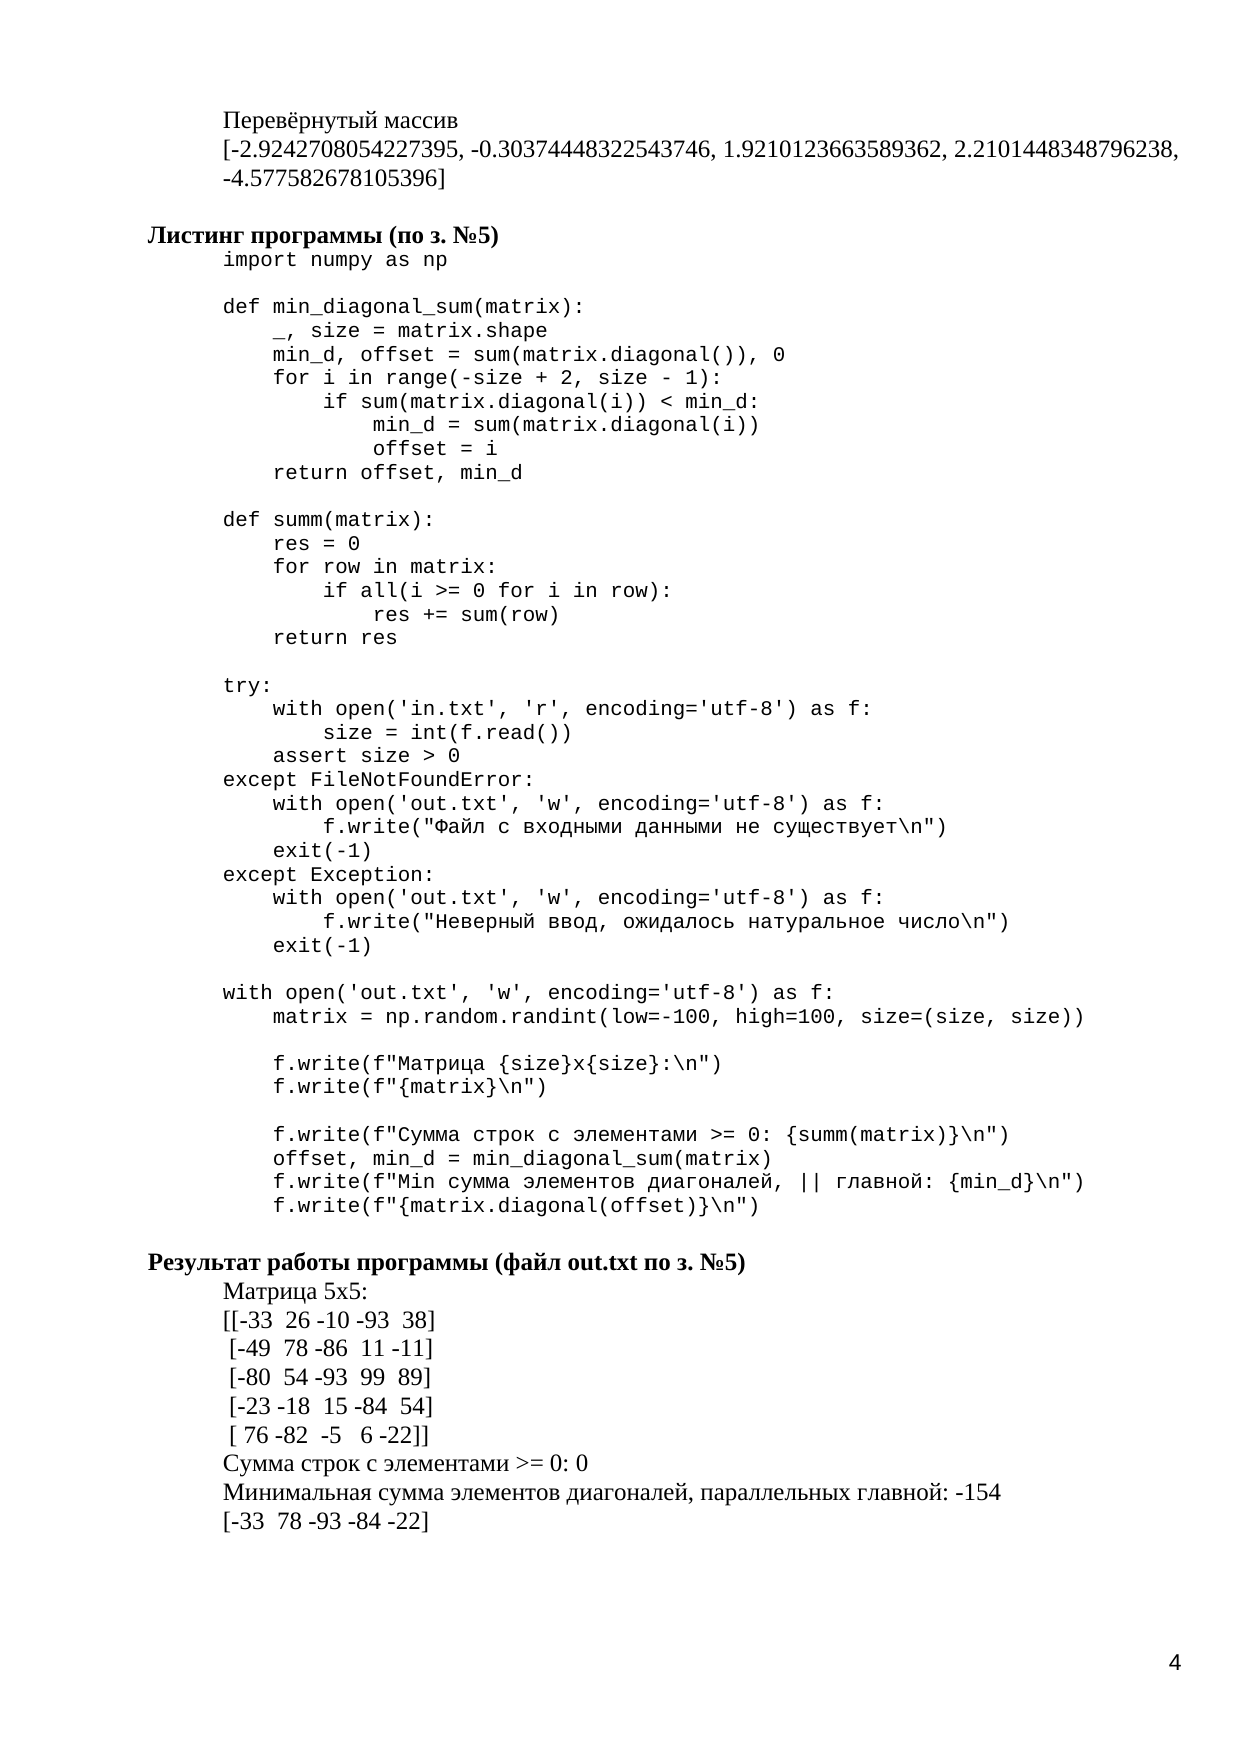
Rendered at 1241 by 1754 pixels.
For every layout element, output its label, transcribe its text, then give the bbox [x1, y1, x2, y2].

text f.write(f"Min сумма элементов диагоналей, || главной: {min_d}\n") [223, 1171, 1181, 1195]
text Матрица 5x5: [223, 1276, 1181, 1305]
text [ 76 -82 -5 6 -22]] [223, 1420, 1181, 1448]
text exit(-1) [223, 840, 1181, 864]
text matrix = np.random.randint(low=-100, high=100, size=(size, size)) [223, 1006, 1181, 1029]
text offset = i [223, 438, 1181, 462]
text [[-33 26 -10 -93 38] [223, 1305, 1181, 1333]
text if sum(matrix.diagonal(i)) < min_d: [223, 391, 1181, 414]
text assert size > 0 [223, 746, 1181, 769]
text def summ(matrix): [223, 509, 1181, 533]
text for row in matrix: [223, 556, 1181, 580]
text except FileNotFoundError: [223, 769, 1181, 793]
text min_d, offset = sum(matrix.diagonal()), 0 [223, 343, 1181, 367]
text Минимальная сумма элементов диагоналей, параллельных главной: -154 [223, 1477, 1181, 1506]
text exit(-1) [223, 935, 1181, 958]
text with open('in.txt', 'r', encoding='utf-8') as f: [223, 698, 1181, 722]
text with open('out.txt', 'w', encoding='utf-8') as f: [223, 793, 1181, 816]
text Листинг программы (по з. №5) [148, 220, 1181, 249]
text return res [223, 627, 1181, 651]
text except Exception: [223, 864, 1181, 887]
text [-49 78 -86 11 -11] [223, 1333, 1181, 1362]
text res = 0 [223, 533, 1181, 556]
text [-2.9242708054227395, -0.30374448322543746, 1.9210123663589362, 2.2101448348796238, -4.577582678105396] [223, 134, 1181, 191]
text [-80 54 -93 99 89] [223, 1362, 1181, 1391]
text f.write("Неверный ввод, ожидалось натуральное число\n") [223, 911, 1181, 935]
text Результат работы программы (файл out.txt по з. №5) [148, 1247, 1181, 1276]
text for i in range(-size + 2, size - 1): [223, 367, 1181, 391]
text f.write(f"{matrix}\n") [223, 1077, 1181, 1100]
text def min_diagonal_sum(matrix): [223, 296, 1181, 320]
text [-33 78 -93 -84 -22] [223, 1506, 1181, 1535]
text with open('out.txt', 'w', encoding='utf-8') as f: [223, 887, 1181, 911]
text f.write("Файл с входными данными не существует\n") [223, 816, 1181, 840]
text f.write(f"Матрица {size}x{size}:\n") [223, 1053, 1181, 1077]
text [-23 -18 15 -84 54] [223, 1391, 1181, 1420]
text res += sum(row) [223, 604, 1181, 627]
text f.write(f"{matrix.diagonal(offset)}\n") [223, 1195, 1181, 1218]
text _, size = matrix.shape [223, 320, 1181, 343]
text f.write(f"Сумма строк с элементами >= 0: {summ(matrix)}\n") [223, 1124, 1181, 1147]
text min_d = sum(matrix.diagonal(i)) [223, 414, 1181, 438]
text Перевёрнутый массив [223, 105, 1181, 134]
text if all(i >= 0 for i in row): [223, 580, 1181, 604]
text with open('out.txt', 'w', encoding='utf-8') as f: [223, 982, 1181, 1006]
text Сумма строк с элементами >= 0: 0 [223, 1448, 1181, 1477]
text try: [223, 674, 1181, 698]
text return offset, min_d [223, 462, 1181, 485]
text size = int(f.read()) [223, 722, 1181, 746]
text offset, min_d = min_diagonal_sum(matrix) [223, 1147, 1181, 1171]
text import numpy as np [223, 249, 1181, 273]
